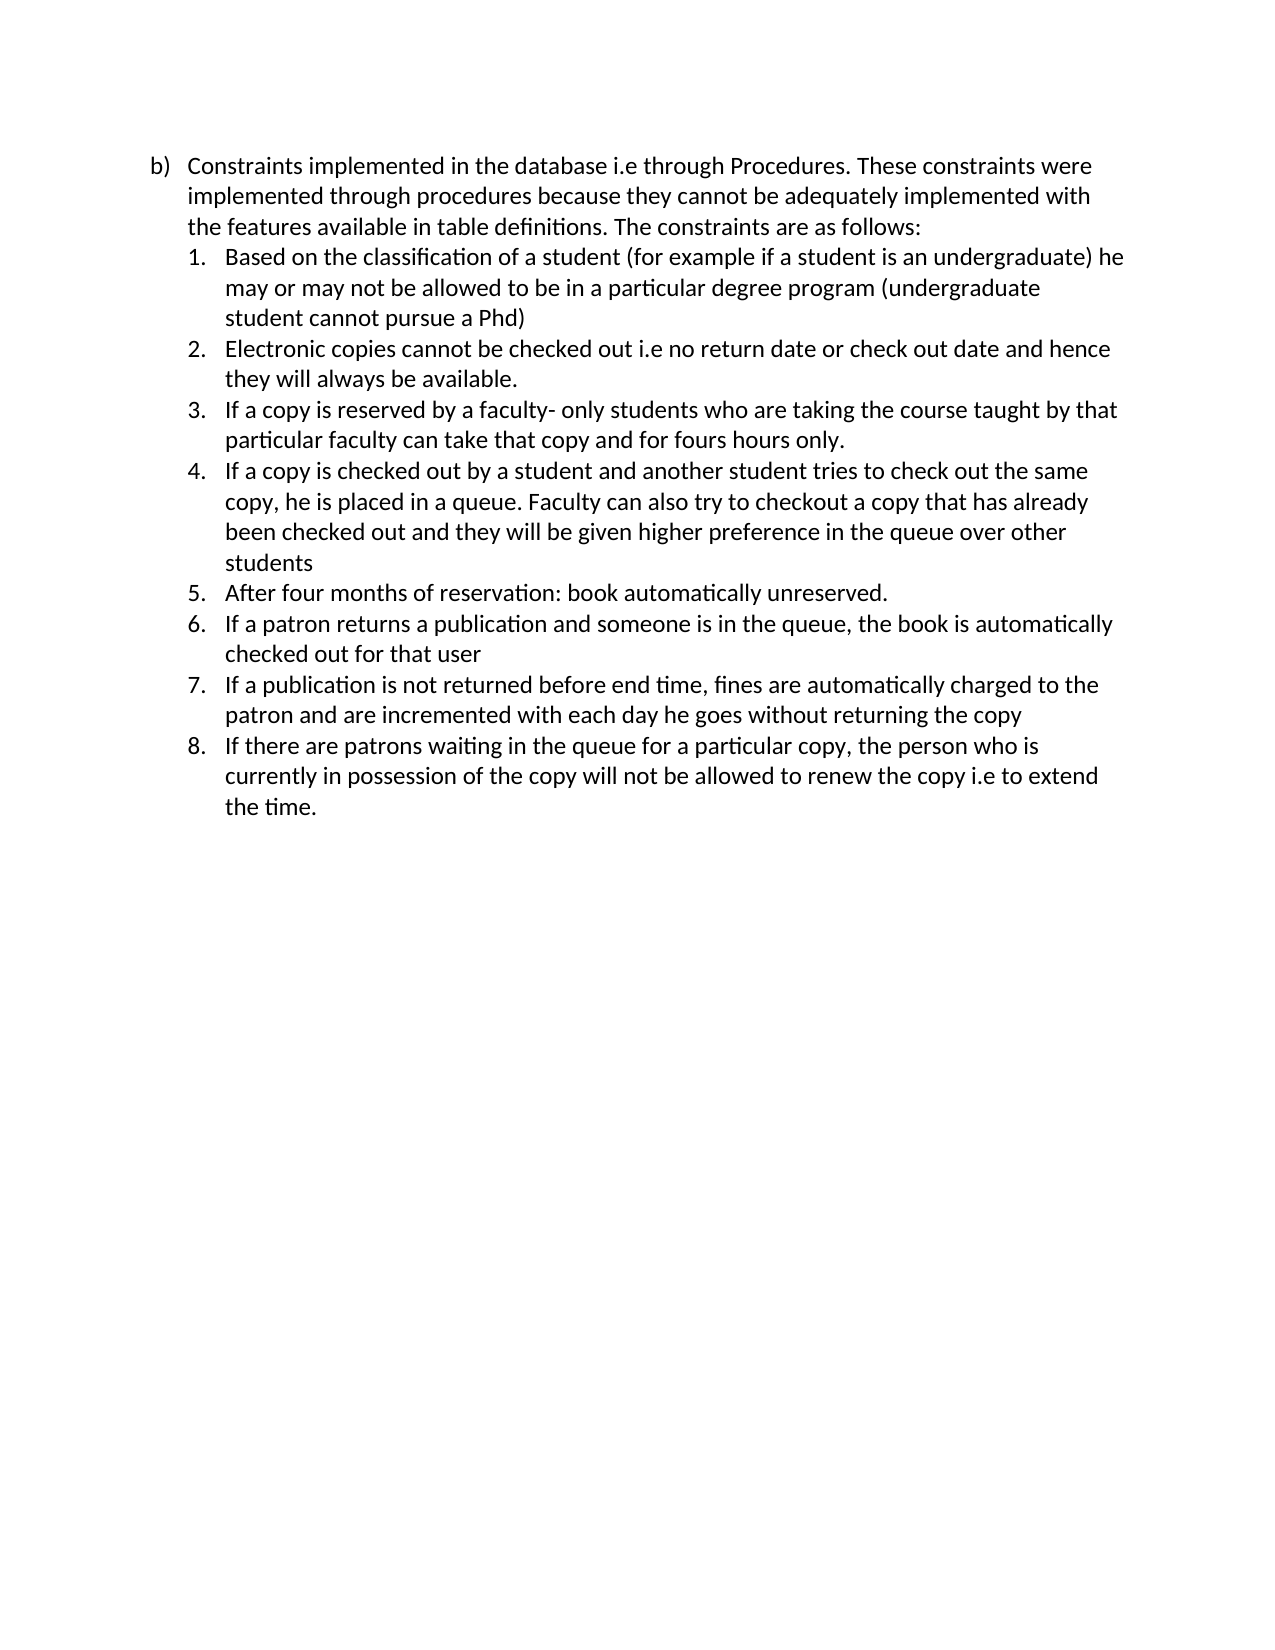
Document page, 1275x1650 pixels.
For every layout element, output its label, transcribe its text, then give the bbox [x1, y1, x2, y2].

list If there are patrons waiting in the queue for a particular copy, the person who is currently in possession of the copy will not be allowed to renew the copy i.e to extend the time. [187, 730, 1125, 821]
list If a copy is reserved by a faculty- only students who are taking the course taught by that particular faculty can take that copy and for fours hours only. [187, 394, 1125, 455]
list After four months of reservation: book automatically unreserved. [187, 577, 1125, 608]
list Based on the classification of a student (for example if a student is an undergraduate) he may or may not be allowed to be in a particular degree program (undergraduate student cannot pursue a Phd) [187, 242, 1125, 333]
list If a copy is checked out by a student and another student tries to check out the same copy, he is placed in a queue. Faculty can also try to checkout a copy that has already been checked out and they will be given higher preference in the queue over other students [187, 455, 1125, 577]
list If a publication is not returned before end time, fines are automatically charged to the patron and are incremented with each day he goes without returning the copy [187, 669, 1125, 730]
list If a patron returns a publication and someone is in the queue, the book is automatically checked out for that user [187, 608, 1125, 669]
list Electronic copies cannot be checked out i.e no return date or check out date and hence they will always be available. [187, 333, 1125, 394]
